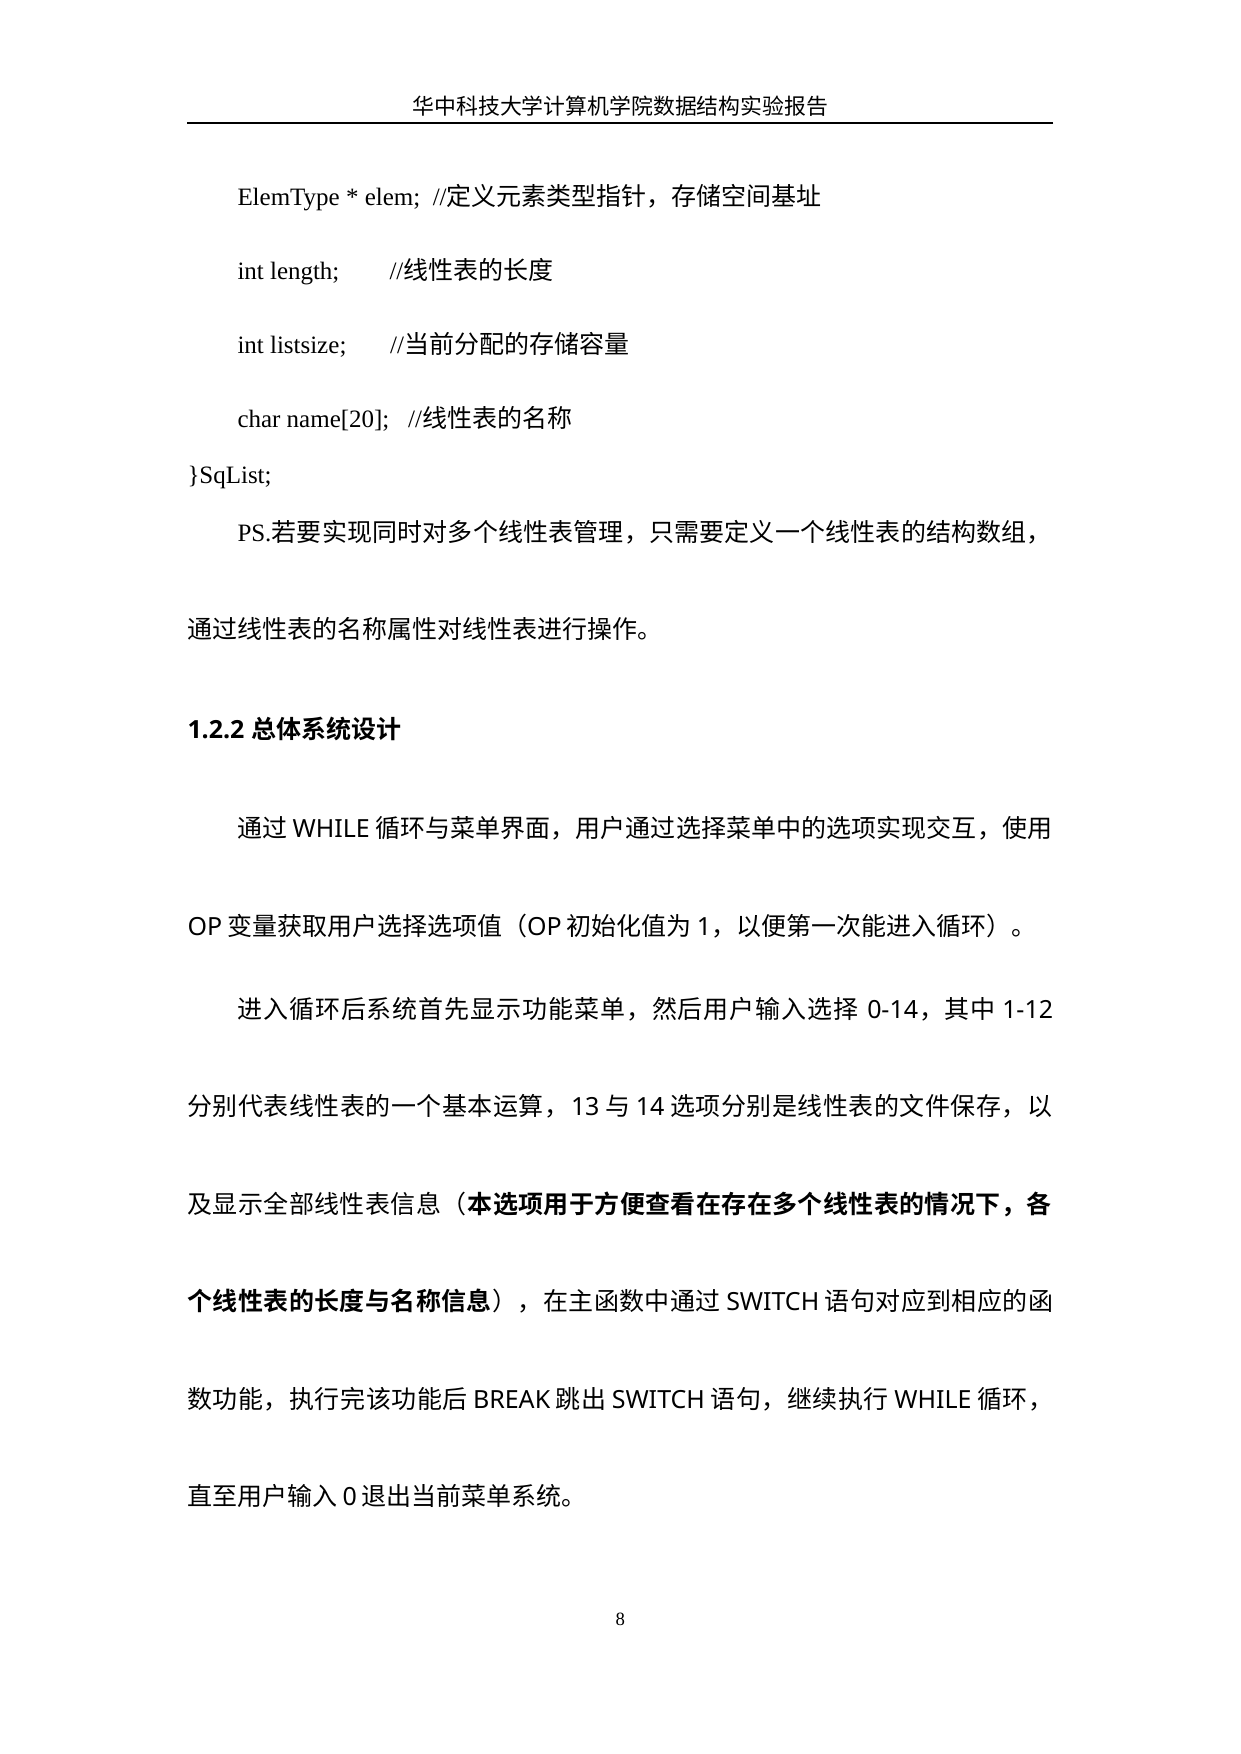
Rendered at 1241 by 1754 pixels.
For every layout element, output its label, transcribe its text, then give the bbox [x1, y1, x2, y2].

text int length; //线性表的长度 [187, 236, 1053, 301]
text char name[20]; //线性表的名称 [187, 384, 1053, 449]
subtitle 1.2.2 总体系统设计 [187, 695, 1053, 760]
text int listsize; //当前分配的存储容量 [187, 310, 1053, 375]
text PS.若要实现同时对多个线性表管理，只需要定义一个线性表的结构数组，通过线性表的名称属性对线性表进行操作。 [187, 498, 1053, 660]
text 通过WHILE循环与菜单界面，用户通过选择菜单中的选项实现交互，使用OP变量获取用户选择选项值（OP初始化值为1，以便第一次能进入循环）。 [187, 794, 1053, 957]
text }SqList; [187, 458, 1053, 491]
text 进入循环后系统首先显示功能菜单，然后用户输入选择0-14，其中1-12分别代表线性表的一个基本运算，13与14选项分别是线性表的文件保存，以及显示全部线性表信息（本选项用于方便查看在存在多个线性表的情况下，各个线性表的长度与名称信息），在主函数中通过SWITCH语句对应到相应的函数功能，执行完该功能后BREAK跳出SWITCH语句，继续执行WHILE循环，直至用户输入0退出当前菜单系统。 [187, 975, 1053, 1527]
text ElemType * elem; //定义元素类型指针，存储空间基址 [187, 162, 1053, 227]
